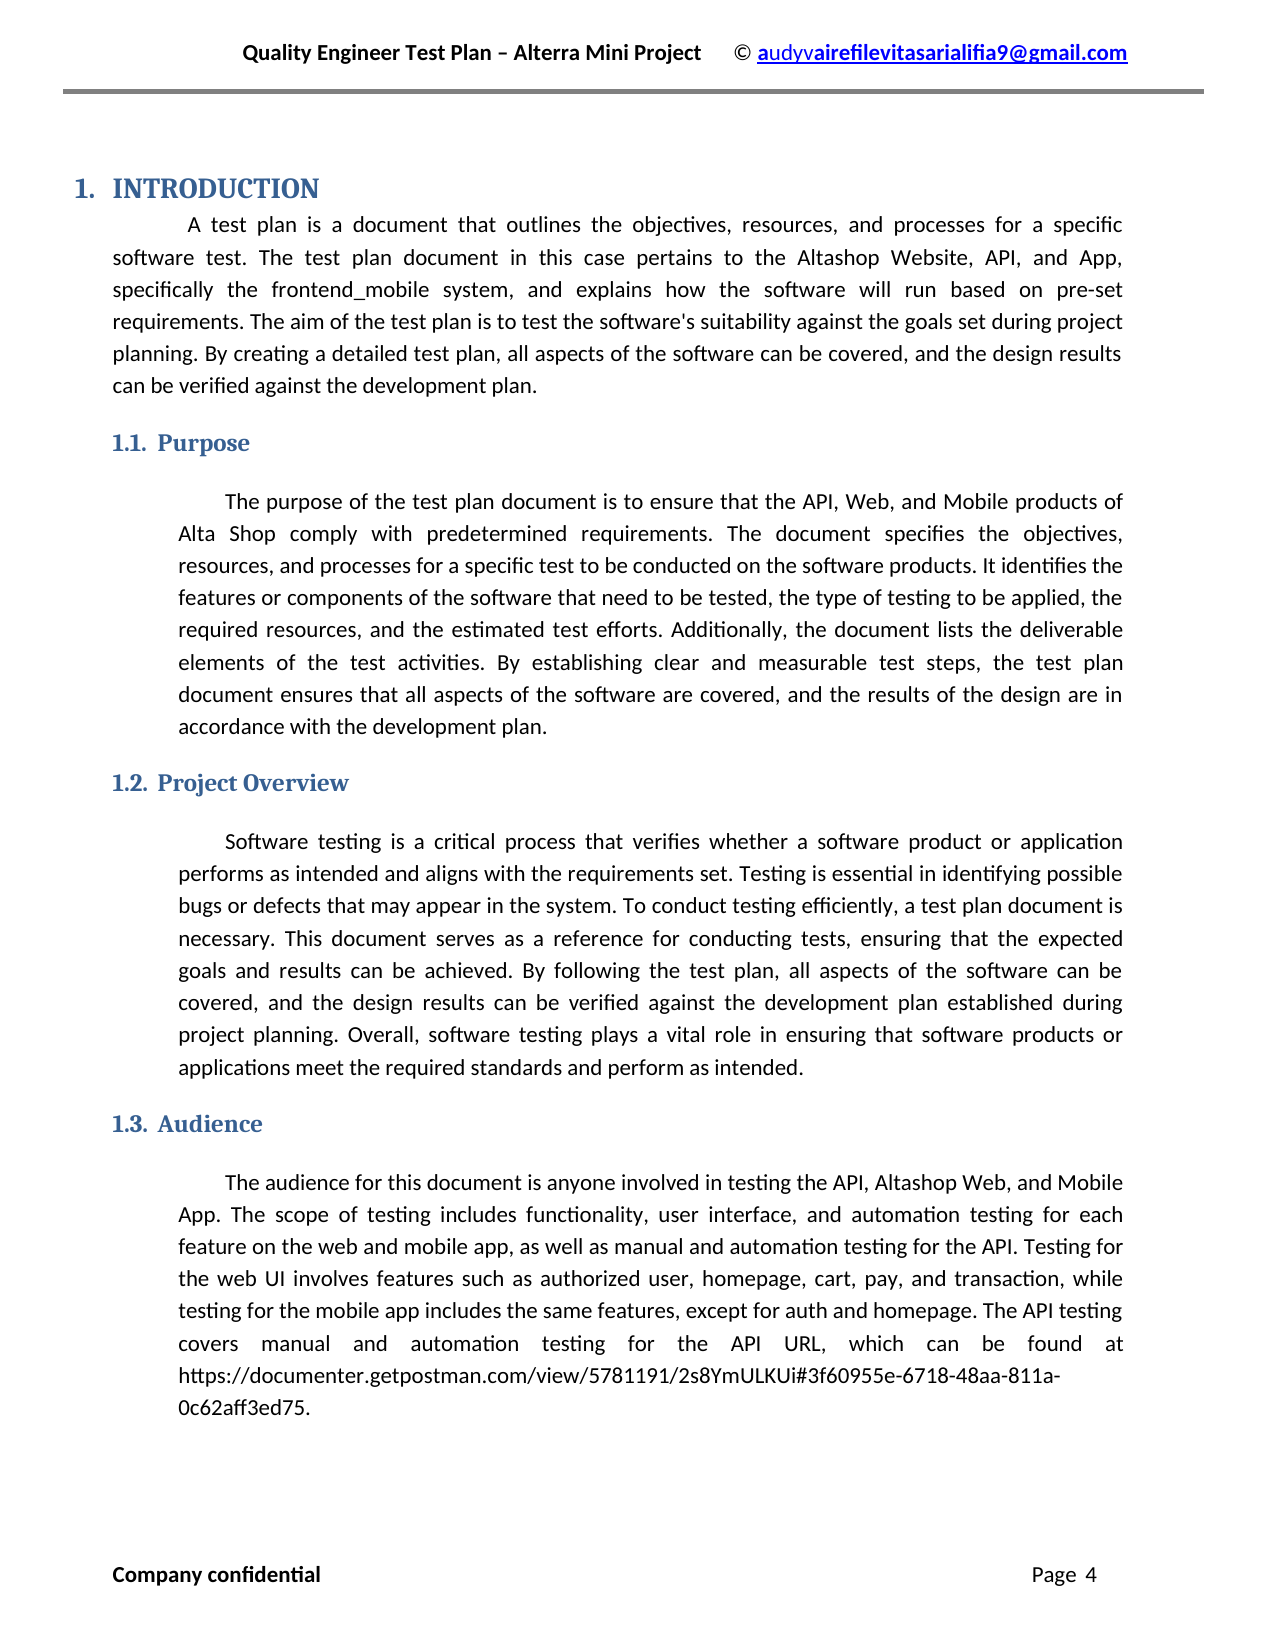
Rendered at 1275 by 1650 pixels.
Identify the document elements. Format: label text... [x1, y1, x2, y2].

text A test plan is a document that outlines the objectives, resources, and processes for a specific software test. The test plan document in this case pertains to the Altashop Website, API, and App, specifically the frontend_mobile system, and explains how the software will run based on pre-set requirements. The aim of the test plan is to test the software's suitability against the goals set during project planning. By creating a detailed test plan, all aspects of the software can be covered, and the design results can be verified against the development plan. [112, 211, 1125, 399]
subtitle Audience [112, 1110, 1125, 1138]
subtitle Purpose [112, 429, 1125, 457]
text The purpose of the test plan document is to ensure that the API, Web, and Mobile products of Alta Shop comply with predetermined requirements. The document specifies the objectives, resources, and processes for a specific test to be conducted on the software products. It identifies the features or components of the software that need to be tested, the type of testing to be applied, the required resources, and the estimated test efforts. Additionally, the document lists the deliverable elements of the test activities. By establishing clear and measurable test steps, the test plan document ensures that all aspects of the software are covered, and the results of the design are in accordance with the development plan. [178, 487, 1125, 740]
text Software testing is a critical process that verifies whether a software product or application performs as intended and aligns with the requirements set. Testing is essential in identifying possible bugs or defects that may appear in the system. To conduct testing efficiently, a test plan document is necessary. This document serves as a reference for conducting tests, ensuring that the expected goals and results can be achieved. By following the test plan, all aspects of the software can be covered, and the design results can be verified against the development plan established during project planning. Overall, software testing plays a vital role in ensuring that software products or applications meet the required standards and perform as intended. [178, 827, 1125, 1081]
subtitle INTRODUCTION [75, 172, 1125, 206]
subtitle Project Overview [112, 769, 1125, 798]
text The audience for this document is anyone involved in testing the API, Altashop Web, and Mobile App. The scope of testing includes functionality, user interface, and automation testing for each feature on the web and mobile app, as well as manual and automation testing for the API. Testing for the web UI involves features such as authorized user, homepage, cart, pay, and transaction, while testing for the mobile app includes the same features, except for auth and homepage. The API testing covers manual and automation testing for the API URL, which can be found at https://documenter.getpostman.com/view/5781191/2s8YmULKUi#3f60955e-6718-48aa-811a-0c62aff3ed75. [178, 1168, 1125, 1421]
